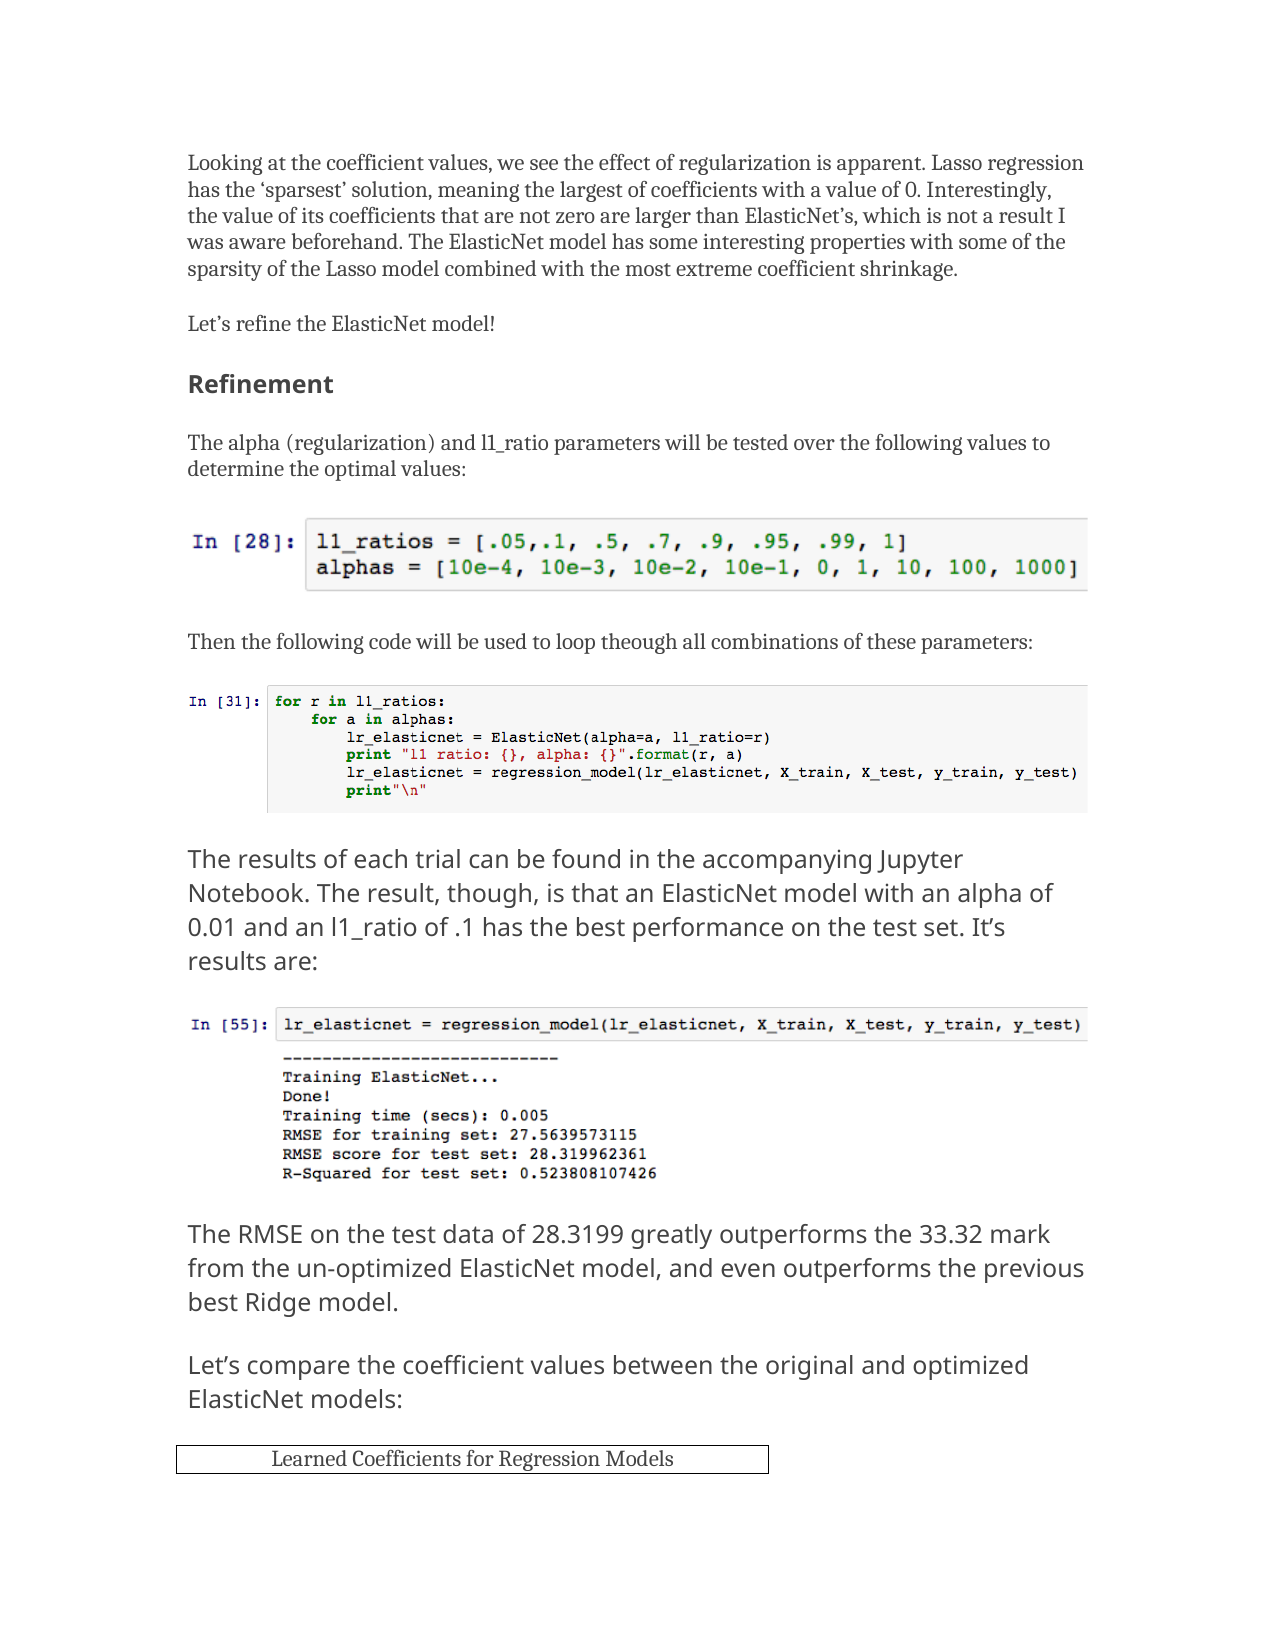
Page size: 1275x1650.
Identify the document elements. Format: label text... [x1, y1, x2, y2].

subtitle The results of each trial can be found in the accompanying Jupyter Notebook. The result, though, is that an ElasticNet model with an alpha of 0.01 and an l1_ratio of .1 has the best performance on the test set. It’s results are: [187, 842, 1087, 978]
picture [187, 1007, 1088, 1188]
table_header Learned Coefficients for Regression Models [177, 1446, 768, 1473]
subtitle Looking at the coefficient values, we see the effect of regularization is apparent. Lasso regression has the ‘sparsest’ solution, meaning the largest of coefficients with a value of 0. Interestingly, the value of its coefficients that are not zero are larger than ElasticNet’s, which is not a result I was aware beforehand. The ElasticNet model has some interesting properties with some of the sparsity of the Lasso model combined with the most extreme coefficient shrinkage. [187, 150, 1087, 282]
subtitle Then the following code will be used to loop theough all combinations of these parameters: [187, 629, 1087, 655]
picture [187, 684, 1088, 813]
subtitle Refinement [187, 366, 1087, 401]
subtitle The RMSE on the test data of 28.3199 greatly outperforms the 33.32 mark from the un-optimized ElasticNet model, and even outperforms the previous best Ridge model. [187, 1217, 1087, 1319]
subtitle Let’s compare the coefficient values between the original and optimized ElasticNet models: [187, 1348, 1087, 1416]
subtitle The alpha (regularization) and l1_ratio parameters will be tested over the following values to determine the optimal values: [187, 430, 1087, 482]
subtitle Let’s refine the ElasticNet model! [187, 311, 1087, 337]
picture [187, 511, 1088, 600]
